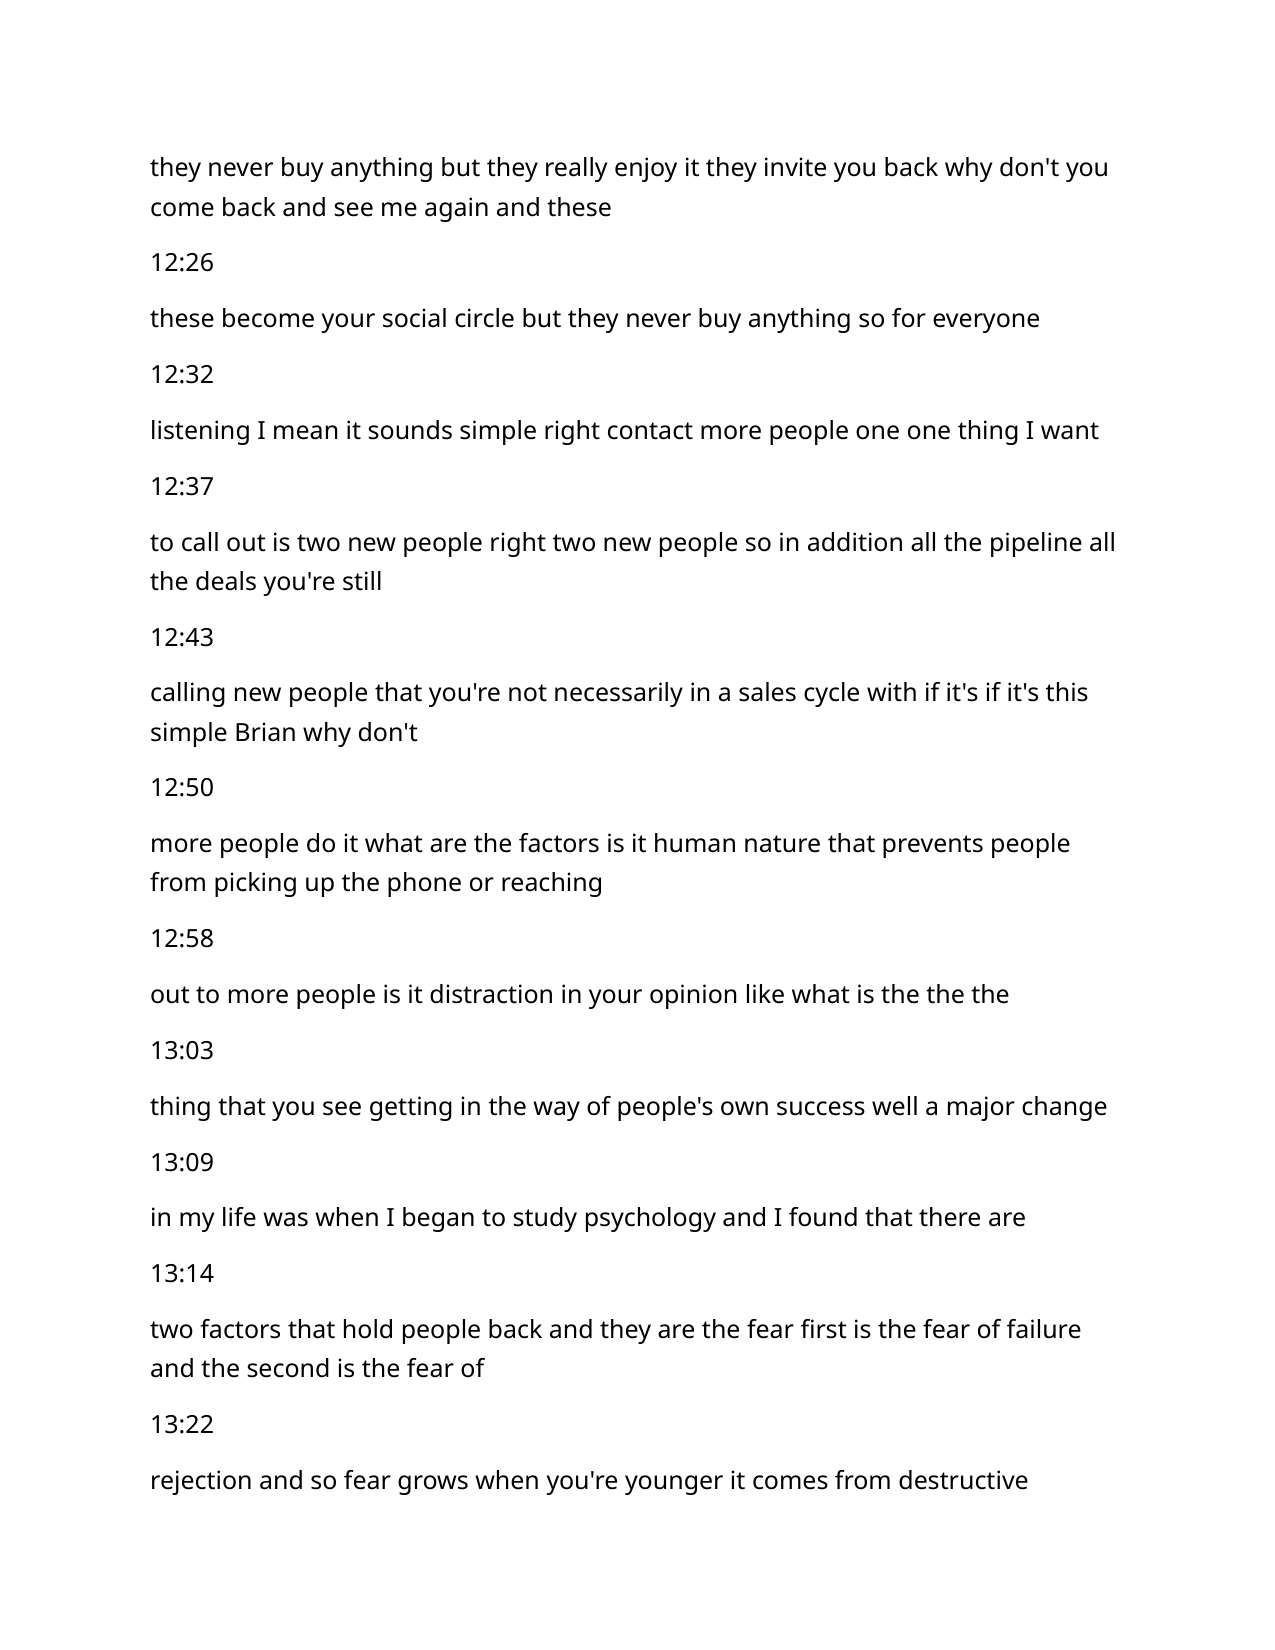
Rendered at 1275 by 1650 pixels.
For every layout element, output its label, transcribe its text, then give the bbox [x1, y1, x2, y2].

text in my life was when I began to study psychology and I found that there are [150, 1200, 1125, 1234]
text listening I mean it sounds simple right contact more people one one thing I want [150, 412, 1125, 447]
text 12:37 [150, 468, 1125, 502]
text they never buy anything but they really enjoy it they invite you back why don't you come back and see me again and these [150, 150, 1125, 223]
text 12:26 [150, 245, 1125, 279]
text 13:03 [150, 1032, 1125, 1067]
text rejection and so fear grows when you're younger it comes from destructive [150, 1462, 1125, 1497]
text out to more people is it distraction in your opinion like what is the the the [150, 977, 1125, 1011]
text 12:32 [150, 357, 1125, 391]
text 13:09 [150, 1144, 1125, 1178]
text to call out is two new people right two new people so in addition all the pipeline all the deals you're still [150, 524, 1125, 597]
text 12:50 [150, 770, 1125, 804]
text 13:22 [150, 1407, 1125, 1441]
text 12:43 [150, 619, 1125, 653]
text more people do it what are the factors is it human nature that prevents people from picking up the phone or reaching [150, 826, 1125, 899]
text thing that you see getting in the way of people's own success well a major change [150, 1088, 1125, 1122]
text calling new people that you're not necessarily in a sales cycle with if it's if it's this simple Brian why don't [150, 675, 1125, 748]
text 13:14 [150, 1256, 1125, 1290]
text these become your social circle but they never buy anything so for everyone [150, 301, 1125, 335]
text 12:58 [150, 921, 1125, 955]
text two factors that hold people back and they are the fear first is the fear of failure and the second is the fear of [150, 1312, 1125, 1385]
